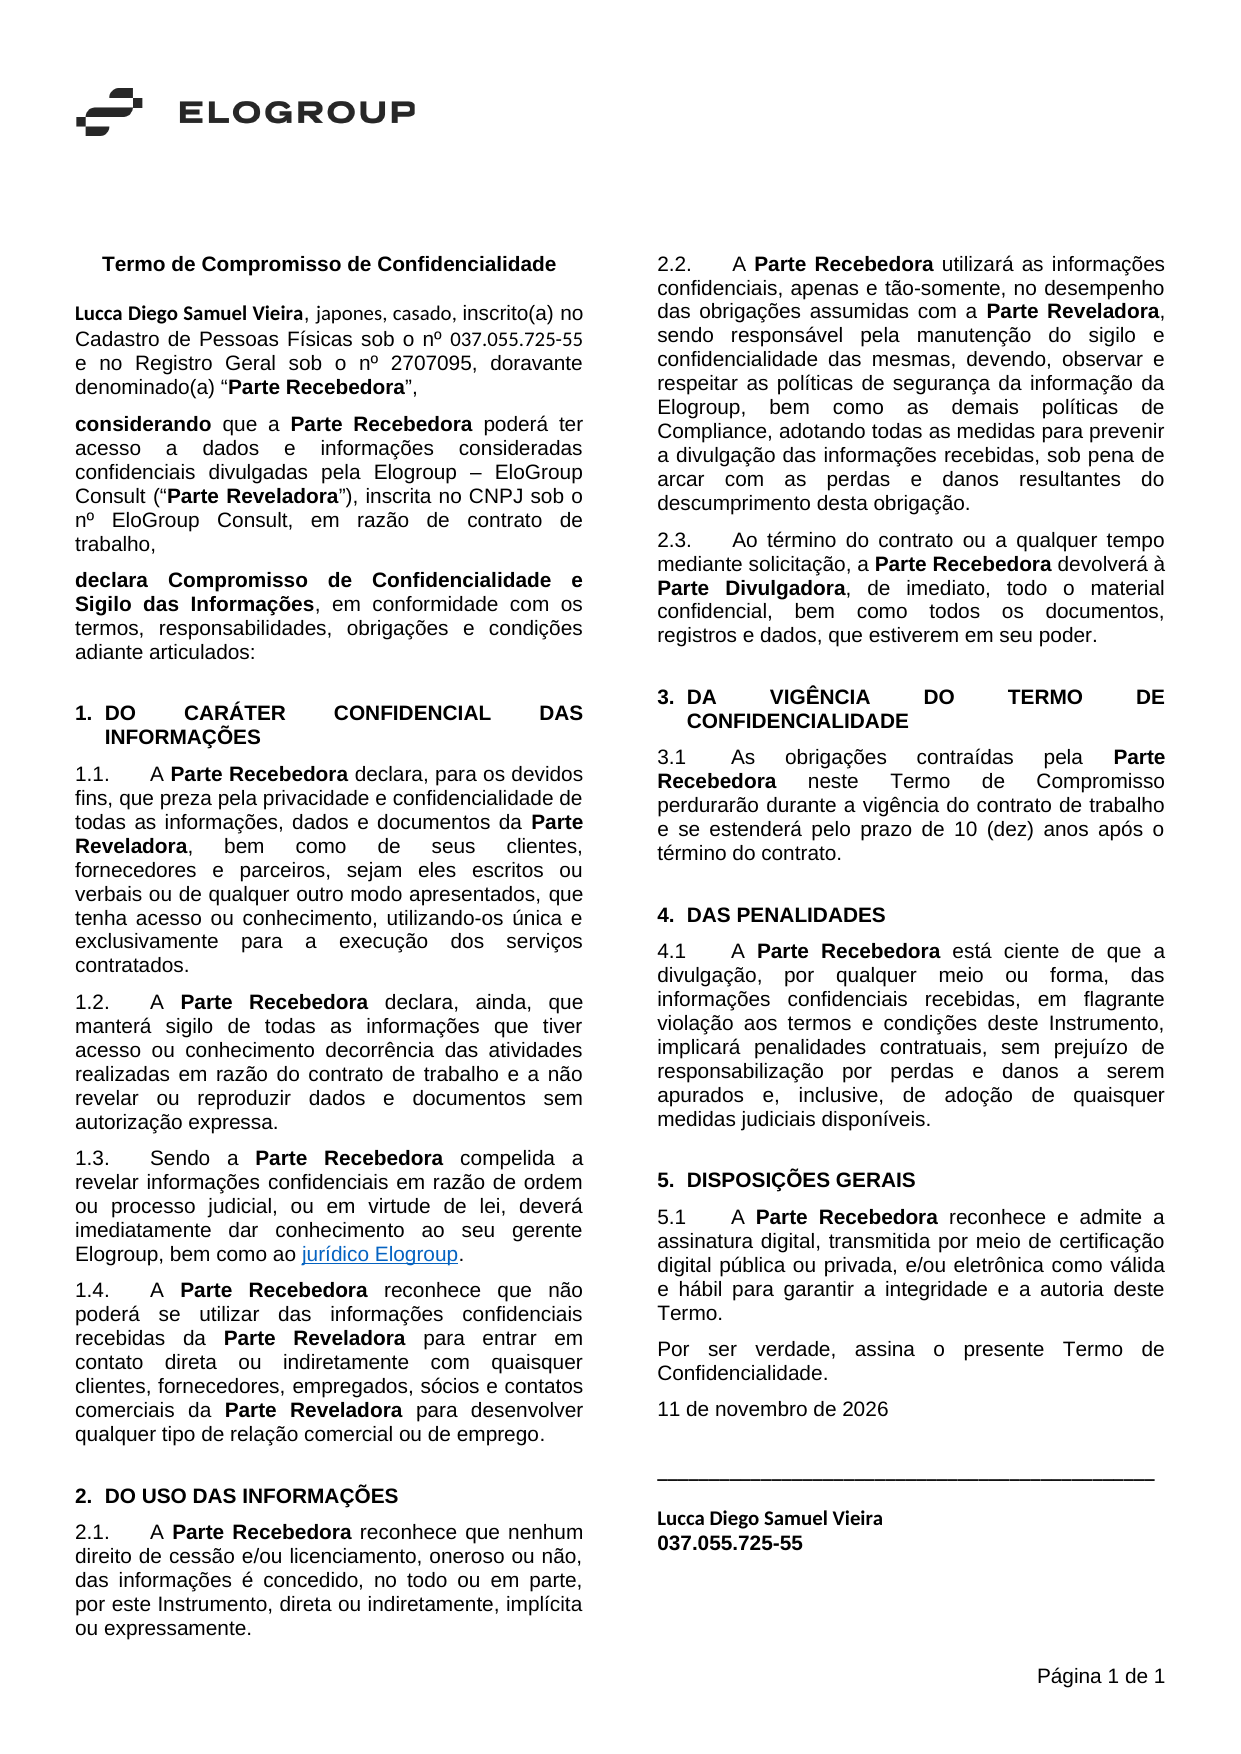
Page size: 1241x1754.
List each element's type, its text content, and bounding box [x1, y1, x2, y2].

list Ao término do contrato ou a qualquer tempo mediante solicitação, a Parte Recebedora devolverá à Parte Divulgadora, de imediato, todo o material confidencial, bem como todos os documentos, registros e dados, que estiverem em seu poder. [657, 527, 1165, 647]
list DA VIGÊNCIA DO TERMO DE CONFIDENCIALIDADE [657, 685, 1165, 733]
list A Parte Recebedora reconhece que nenhum direito de cessão e/ou licenciamento, oneroso ou não, das informações é concedido, no todo ou em parte, por este Instrumento, direta ou indiretamente, implícita ou expressamente. [75, 1520, 583, 1640]
text 11 de novembro de 2021 [657, 1397, 1163, 1421]
text 037.055.725-55 [657, 1530, 1163, 1554]
list A Parte Recebedora utilizará as informações confidenciais, apenas e tão-somente, no desempenho das obrigações assumidas com a Parte Reveladora, sendo responsável pela manutenção do sigilo e confidencialidade das mesmas, devendo, observar e respeitar as políticas de segurança da informação da Elogroup, bem como as demais políticas de Compliance, adotando todas as medidas para prevenir a divulgação das informações recebidas, sob pena de arcar com as perdas e danos resultantes do descumprimento desta obrigação. [657, 251, 1165, 515]
list A Parte Recebedora declara, para os devidos fins, que preza pela privacidade e confidencialidade de todas as informações, dados e documentos da Parte Reveladora, bem como de seus clientes, fornecedores e parceiros, sejam eles escritos ou verbais ou de qualquer outro modo apresentados, que tenha acesso ou conhecimento, utilizando-os única e exclusivamente para a execução dos serviços contratados. [75, 762, 583, 977]
text declara Compromisso de Confidencialidade e Sigilo das Informações, em conformidade com os termos, responsabilidades, obrigações e condições adiante articulados: [75, 568, 583, 664]
list A Parte Recebedora reconhece e admite a assinatura digital, transmitida por meio de certificação digital pública ou privada, e/ou eletrônica como válida e hábil para garantir a integridade e a autoria deste Termo. [657, 1204, 1165, 1324]
text Lucca Diego Samuel Vieira, japones, casado, inscrito(a) no Cadastro de Pessoas Físicas sob o nº 037.055.725-55 e no Registro Geral sob o nº 2707095, doravante denominado(a) “Parte Recebedora”, [75, 300, 583, 399]
list DO CARÁTER CONFIDENCIAL DAS INFORMAÇÕES [75, 701, 583, 749]
list DO USO DAS INFORMAÇÕES [75, 1483, 583, 1507]
text Lucca Diego Samuel Vieira [657, 1505, 1163, 1530]
text Por ser verdade, assina o presente Termo de Confidencialidade. [657, 1337, 1165, 1385]
list DISPOSIÇÕES GERAIS [657, 1168, 1165, 1192]
text ________________________________________________ [657, 1459, 1163, 1484]
list As obrigações contraídas pela Parte Recebedora neste Termo de Compromisso perdurarão durante a vigência do contrato de trabalho e se estenderá pelo prazo de 10 (dez) anos após o término do contrato. [657, 745, 1165, 865]
text considerando que a Parte Recebedora poderá ter acesso a dados e informações consideradas confidenciais divulgadas pela Elogroup – EloGroup Consult (“Parte Reveladora”), inscrita no CNPJ sob o nº EloGroup Consult, em razão de contrato de trabalho, [75, 412, 583, 555]
list A Parte Recebedora está ciente de que a divulgação, por qualquer meio ou forma, das informações confidenciais recebidas, em flagrante violação aos termos e condições deste Instrumento, implicará penalidades contratuais, sem prejuízo de responsabilização por perdas e danos a serem apurados e, inclusive, de adoção de quaisquer medidas judiciais disponíveis. [657, 939, 1165, 1131]
text Termo de Compromisso de Confidencialidade [75, 251, 583, 275]
list DAS PENALIDADES [657, 902, 1165, 926]
list Sendo a Parte Recebedora compelida a revelar informações confidenciais em razão de ordem ou processo judicial, ou em virtude de lei, deverá imediatamente dar conhecimento ao seu gerente Elogroup, bem como ao jurídico Elogroup. [75, 1146, 583, 1266]
list A Parte Recebedora declara, ainda, que manterá sigilo de todas as informações que tiver acesso ou conhecimento decorrência das atividades realizadas em razão do contrato de trabalho e a não revelar ou reproduzir dados e documentos sem autorização expressa. [75, 990, 583, 1133]
list A Parte Recebedora reconhece que não poderá se utilizar das informações confidenciais recebidas da Parte Reveladora para entrar em contato direta ou indiretamente com quaisquer clientes, fornecedores, empregados, sócios e contatos comerciais da Parte Reveladora para desenvolver qualquer tipo de relação comercial ou de emprego. [75, 1278, 583, 1446]
